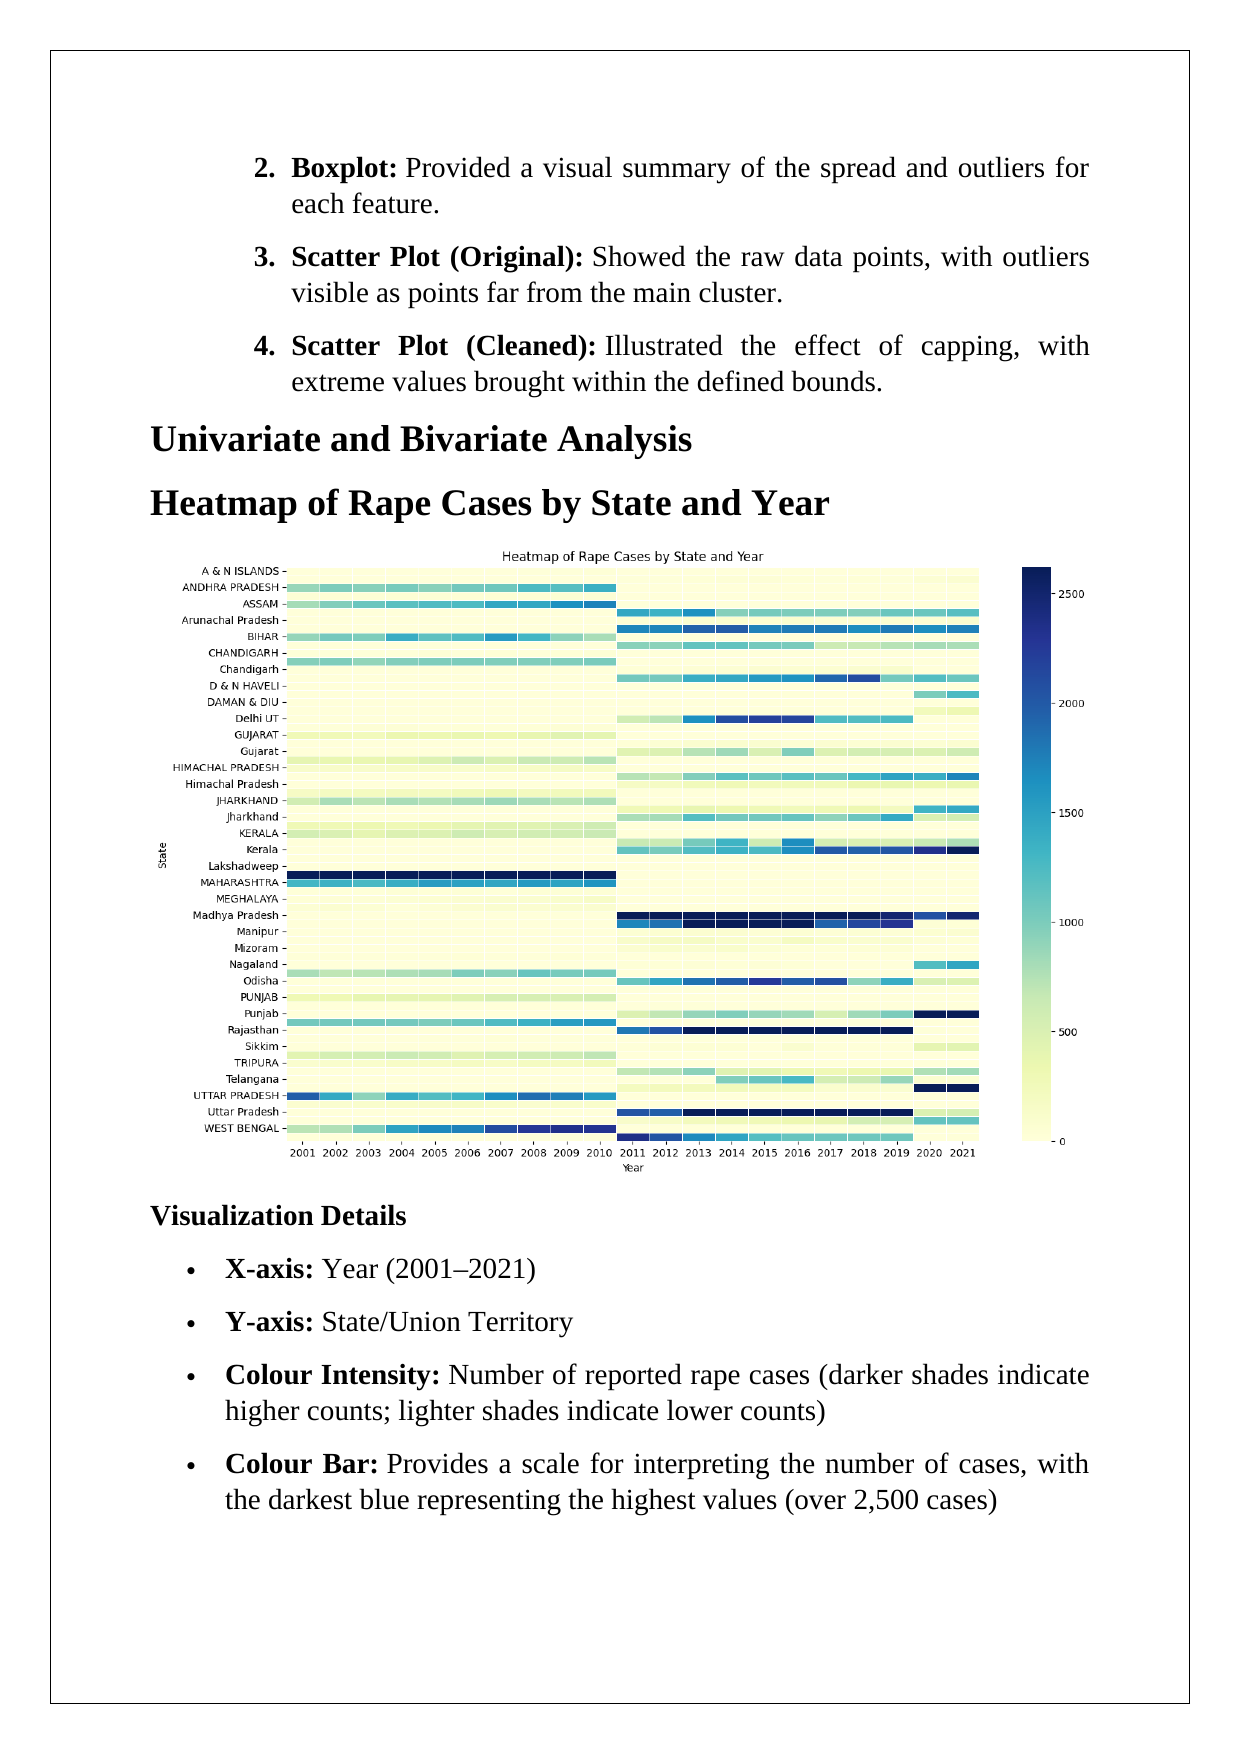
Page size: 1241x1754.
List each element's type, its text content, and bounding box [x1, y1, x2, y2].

list Boxplot: Provided a visual summary of the spread and outliers for each feature. [253, 150, 1090, 220]
list Y-axis: State/Union Territory [187, 1304, 1090, 1338]
text Visualization Details [150, 1198, 1090, 1232]
list Scatter Plot (Original): Showed the raw data points, with outliers visible as points far from the main cluster. [253, 239, 1090, 309]
list Colour Intensity: Number of reported rape cases (darker shades indicate higher counts; lighter shades indicate lower counts) [187, 1357, 1090, 1427]
picture [150, 543, 1091, 1180]
list Scatter Plot (Cleaned): Illustrated the effect of capping, with extreme values brought within the defined bounds. [253, 328, 1090, 398]
text Heatmap of Rape Cases by State and Year [150, 480, 1090, 523]
list Colour Bar: Provides a scale for interpreting the number of cases, with the darkest blue representing the highest values (over 2,500 cases) [187, 1446, 1090, 1516]
list X-axis: Year (2001–2021) [187, 1251, 1090, 1285]
text Univariate and Bivariate Analysis [150, 417, 1090, 460]
